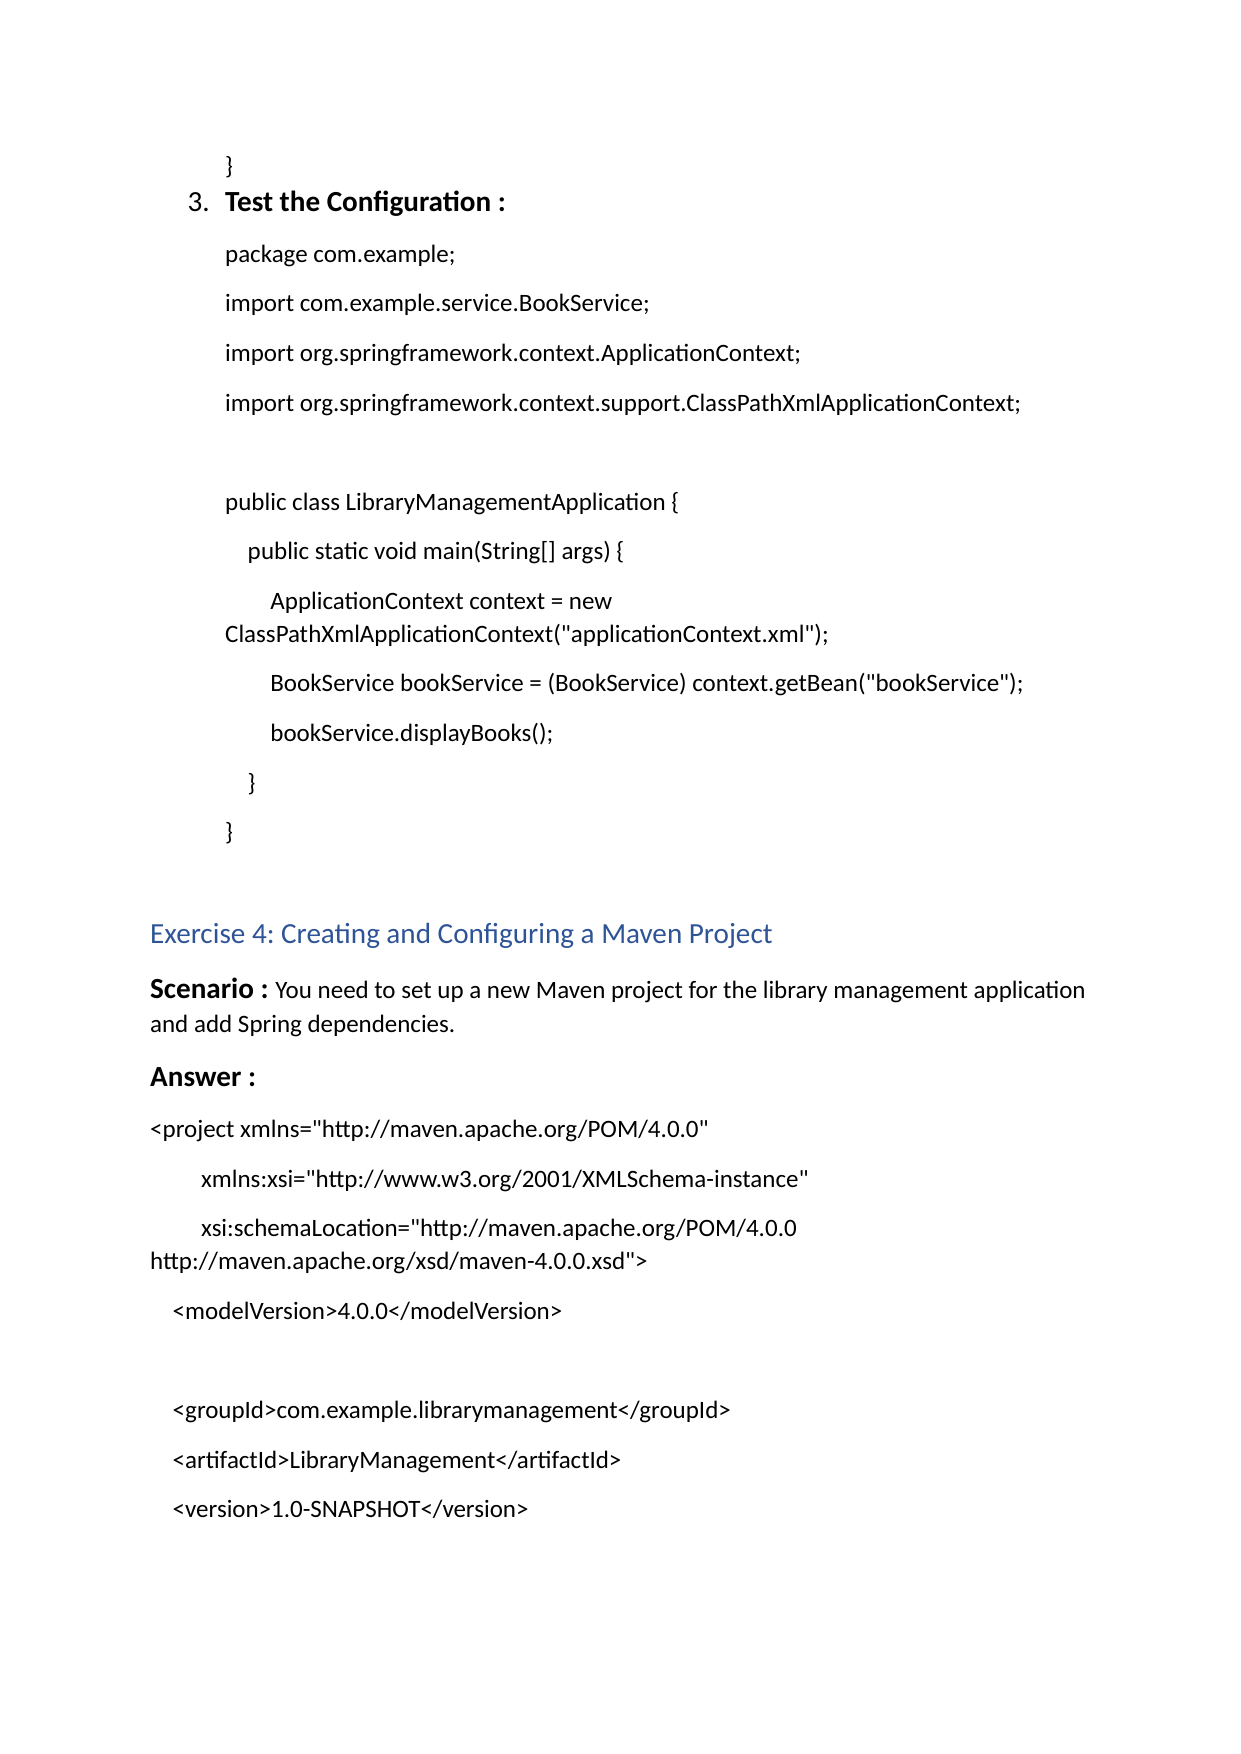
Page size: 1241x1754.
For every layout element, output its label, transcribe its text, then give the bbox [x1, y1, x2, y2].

text bookService.displayBooks(); [225, 717, 1090, 748]
text xsi:schemaLocation="http://maven.apache.org/POM/4.0.0 http://maven.apache.org/xsd/maven-4.0.0.xsd"> [150, 1212, 1090, 1276]
text import org.springframework.context.support.ClassPathXmlApplicationContext; [225, 387, 1090, 417]
text ApplicationContext context = new ClassPathXmlApplicationContext("applicationContext.xml"); [225, 585, 1090, 648]
text public class LibraryManagementApplication { [225, 486, 1090, 516]
text } [225, 816, 1090, 847]
text <groupId>com.example.librarymanagement</groupId> [150, 1394, 1090, 1425]
text Scenario : You need to set up a new Maven project for the library management application and add Spring dependencies. [150, 971, 1090, 1039]
text import com.example.service.BookService; [225, 288, 1090, 318]
text package com.example; [225, 238, 1090, 268]
text } [225, 767, 1090, 797]
text public static void main(String[] args) { [225, 536, 1090, 566]
list } [225, 150, 1090, 181]
text <project xmlns="http://maven.apache.org/POM/4.0.0" [150, 1113, 1090, 1144]
text Exercise 4: Creating and Configuring a Maven Project [150, 916, 1090, 951]
text <version>1.0-SNAPSHOT</version> [150, 1493, 1090, 1524]
text xmlns:xsi="http://www.w3.org/2001/XMLSchema-instance" [150, 1163, 1090, 1193]
text <modelVersion>4.0.0</modelVersion> [150, 1295, 1090, 1326]
text import org.springframework.context.ApplicationContext; [225, 337, 1090, 368]
text <artifactId>LibraryManagement</artifactId> [150, 1444, 1090, 1474]
text Answer : [150, 1058, 1090, 1094]
list Test the Configuration : [187, 183, 1090, 218]
text BookService bookService = (BookService) context.getBean("bookService"); [225, 668, 1090, 698]
